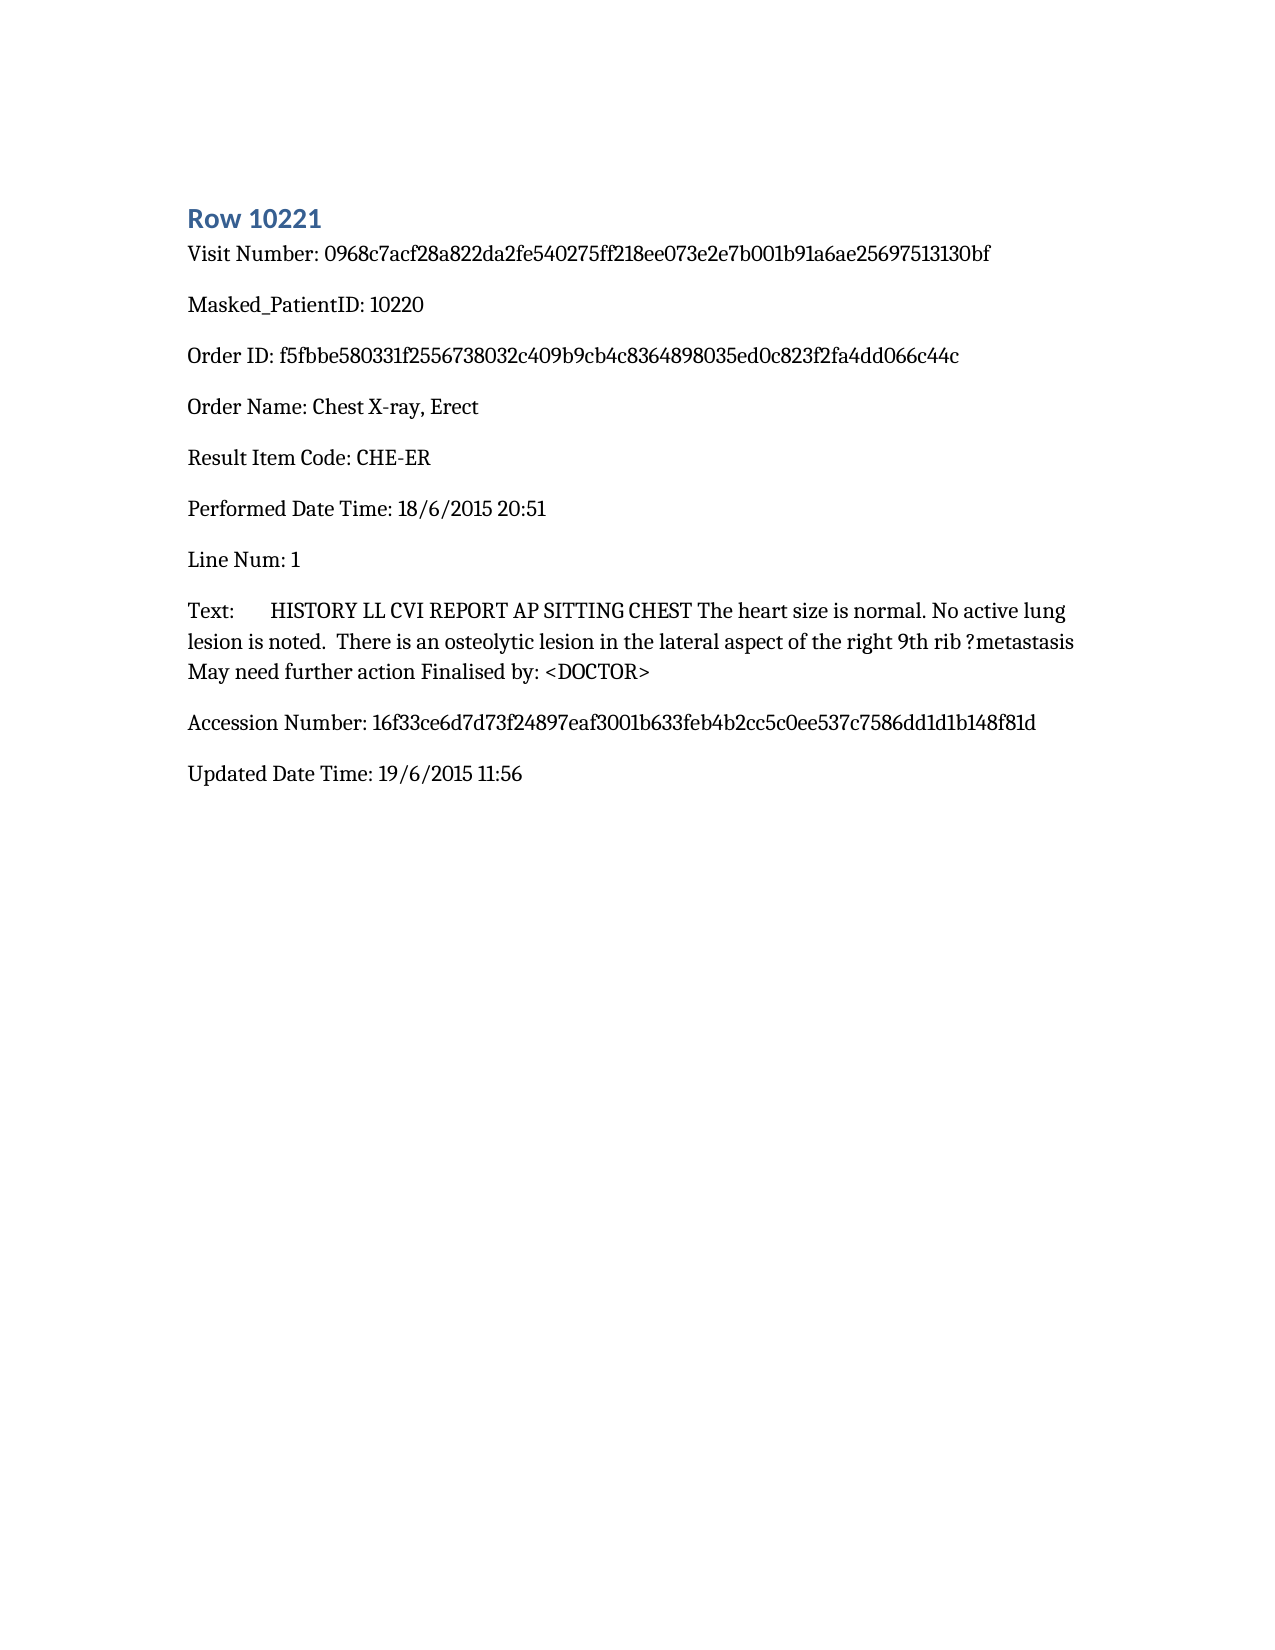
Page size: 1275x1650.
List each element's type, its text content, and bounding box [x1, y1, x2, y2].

text Accession Number: 16f33ce6d7d73f24897eaf3001b633feb4b2cc5c0ee537c7586dd1d1b148f81d [187, 710, 1087, 736]
text Order Name: Chest X-ray, Erect [187, 394, 1087, 420]
text Line Num: 1 [187, 547, 1087, 573]
text Text: HISTORY LL CVI REPORT AP SITTING CHEST The heart size is normal. No active lung lesion is noted. There is an osteolytic lesion in the lateral aspect of the right 9th rib ?metastasis May need further action Finalised by: <DOCTOR> [187, 598, 1087, 685]
text Masked_PatientID: 10220 [187, 292, 1087, 318]
text Order ID: f5fbbe580331f2556738032c409b9cb4c8364898035ed0c823f2fa4dd066c44c [187, 343, 1087, 369]
text Performed Date Time: 18/6/2015 20:51 [187, 496, 1087, 522]
text Visit Number: 0968c7acf28a822da2fe540275ff218ee073e2e7b001b91a6ae25697513130bf [187, 241, 1087, 267]
subtitle Row 10221 [187, 200, 1087, 236]
text Result Item Code: CHE-ER [187, 445, 1087, 471]
text Updated Date Time: 19/6/2015 11:56 [187, 761, 1087, 787]
